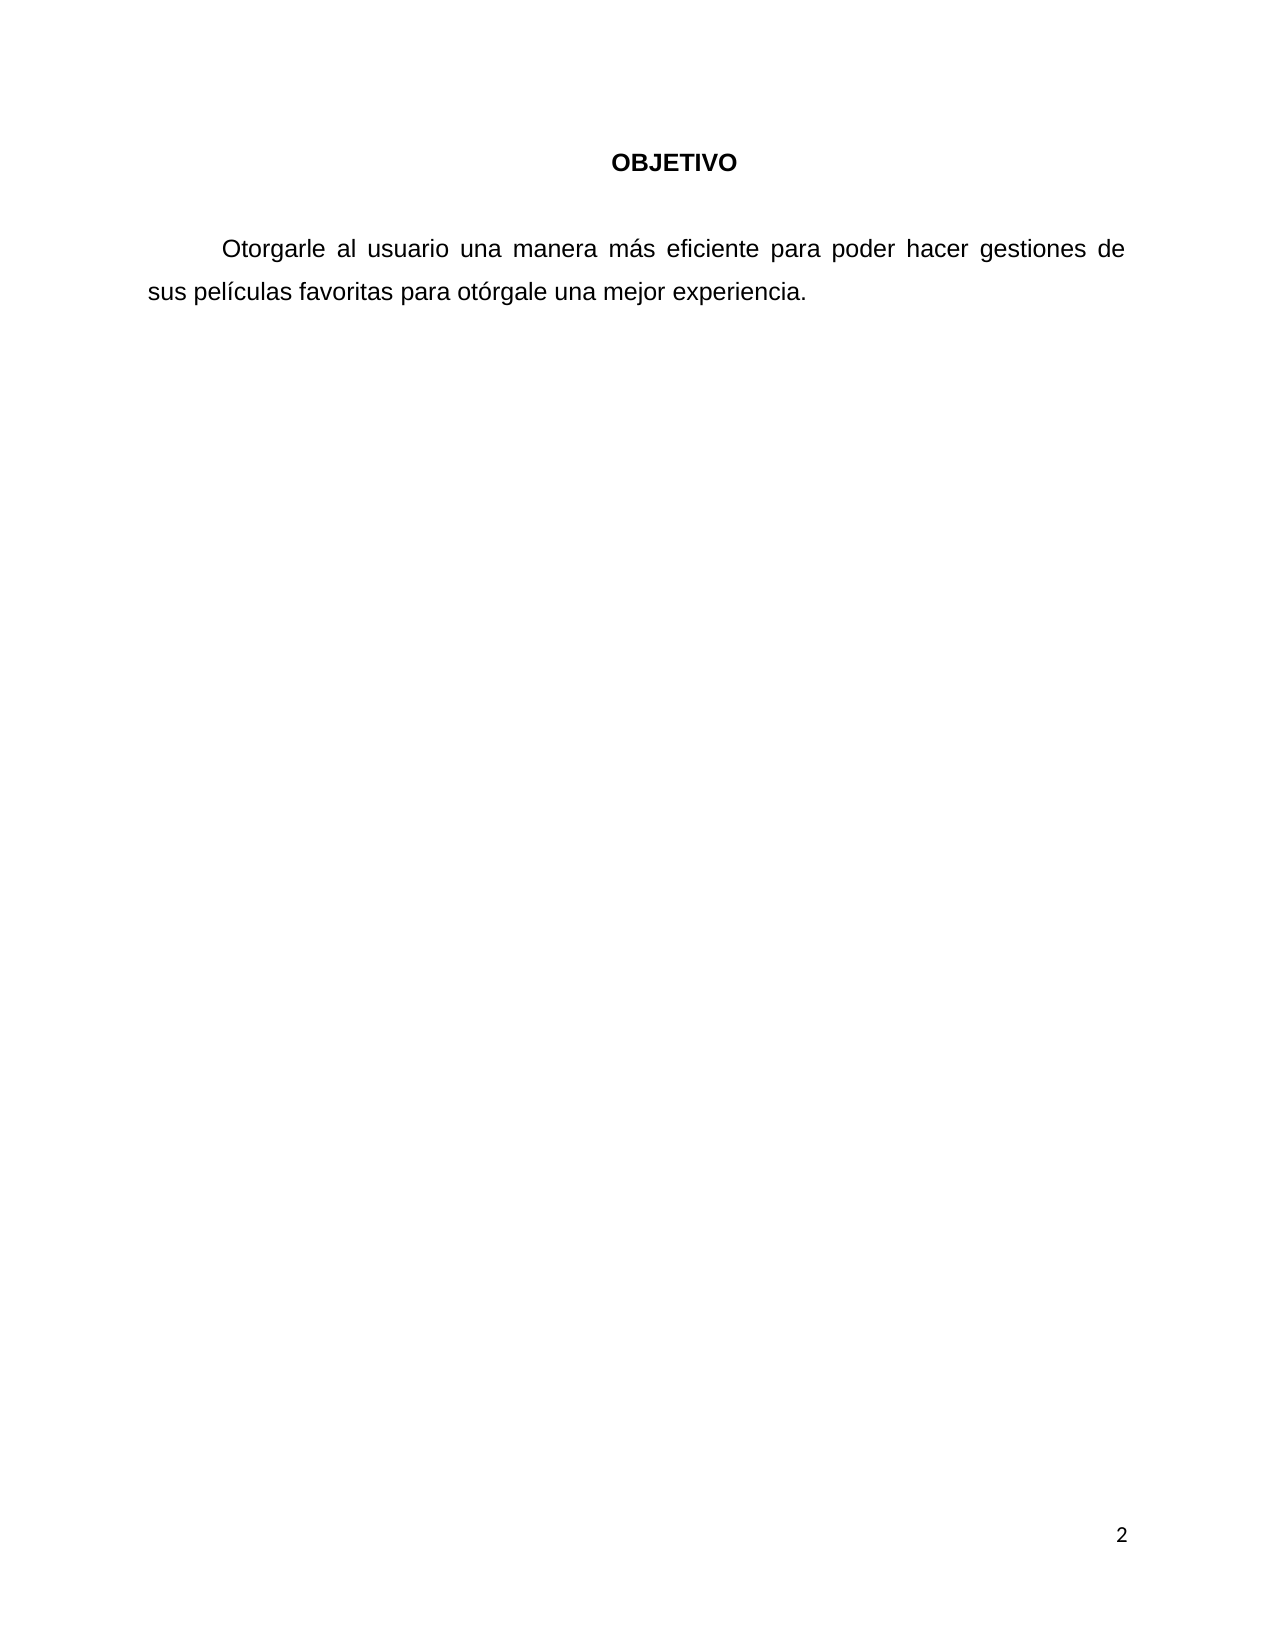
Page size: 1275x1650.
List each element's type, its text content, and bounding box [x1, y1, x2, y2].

text OBJETIVO [148, 148, 1127, 176]
text Otorgarle al usuario una manera más eficiente para poder hacer gestiones de sus películas favoritas para otórgale una mejor experiencia. [148, 234, 1127, 306]
